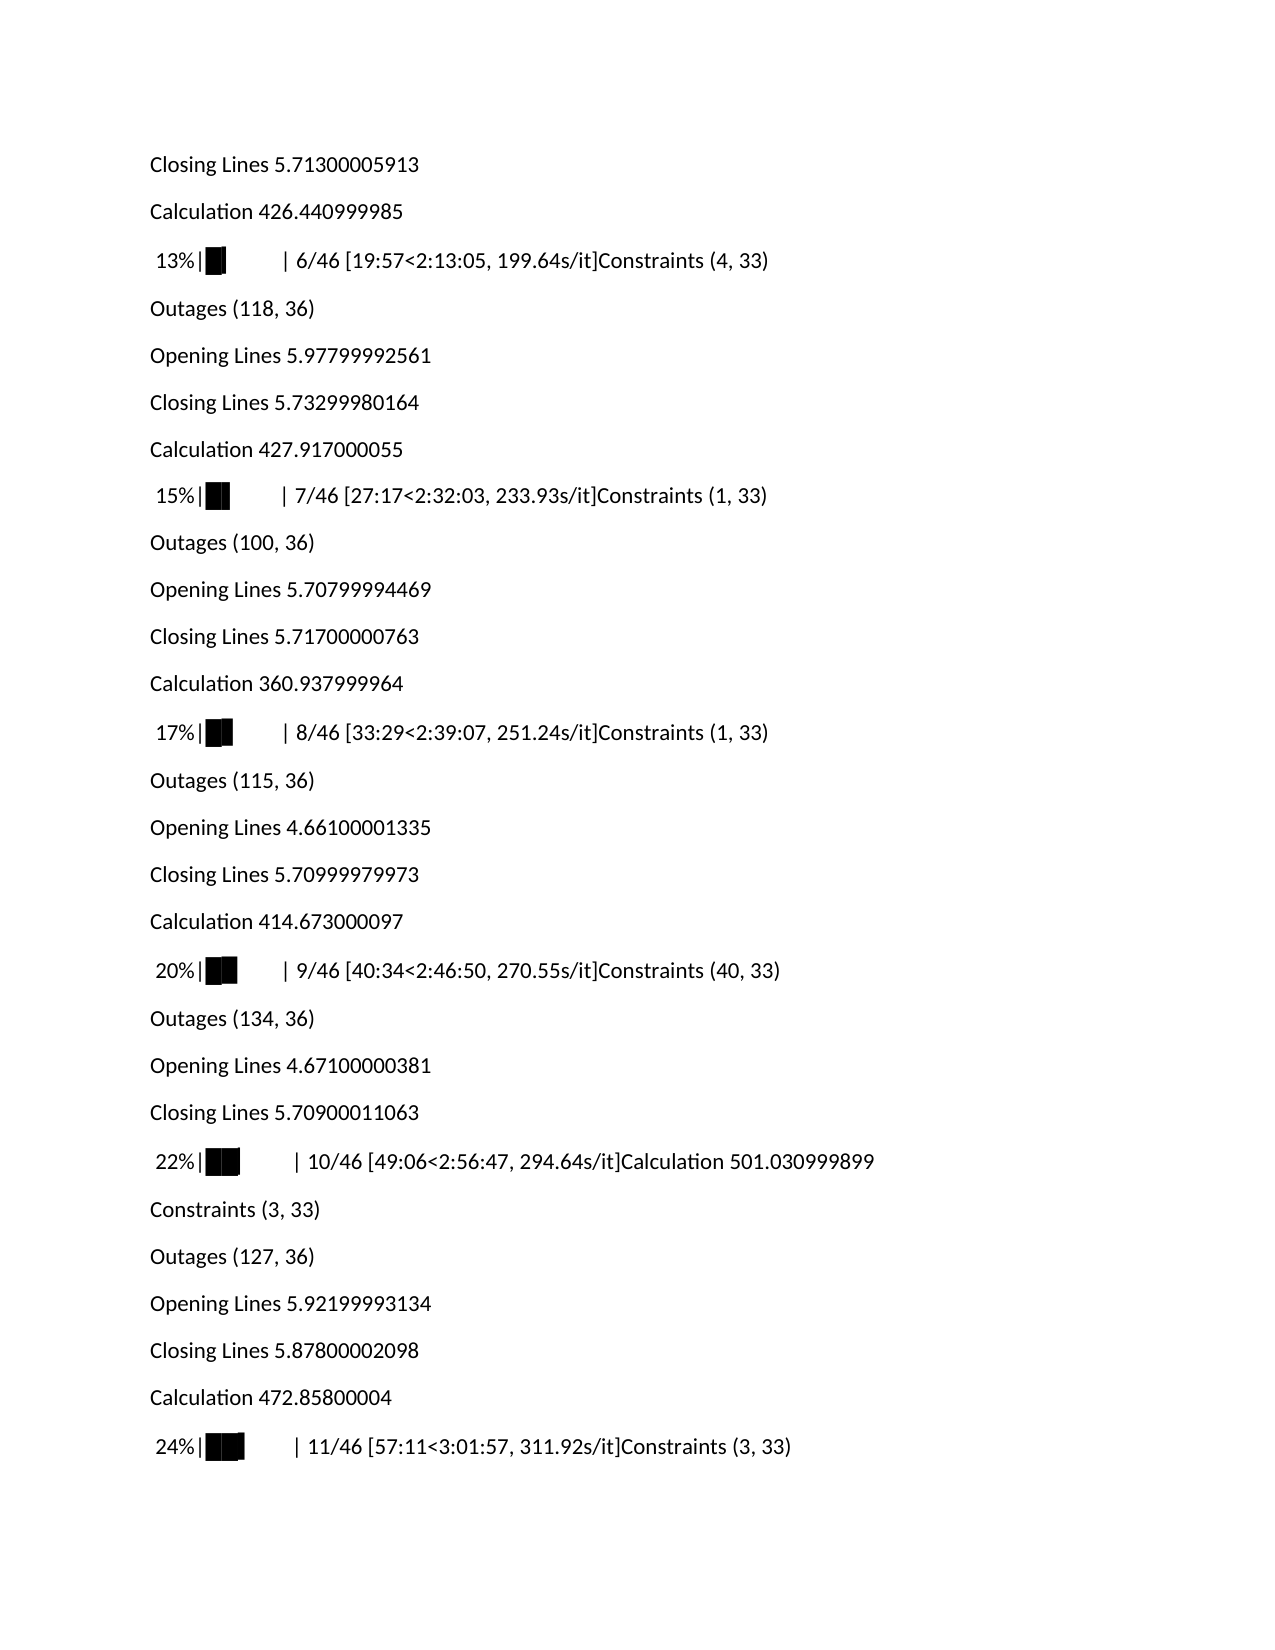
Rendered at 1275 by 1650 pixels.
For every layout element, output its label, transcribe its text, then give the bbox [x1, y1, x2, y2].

text Outages (127, 36) [150, 1242, 1125, 1270]
text Calculation 414.673000097 [150, 907, 1125, 935]
text Closing Lines 5.87800002098 [150, 1336, 1125, 1364]
text Calculation 360.937999964 [150, 669, 1125, 697]
text 13%|█▎ | 6/46 [19:57<2:13:05, 199.64s/it]Constraints (4, 33) [150, 244, 1125, 275]
text 20%|█▉ | 9/46 [40:34<2:46:50, 270.55s/it]Constraints (40, 33) [150, 954, 1125, 985]
text 15%|█▌ | 7/46 [27:17<2:32:03, 233.93s/it]Constraints (1, 33) [229, 482, 1125, 510]
text Closing Lines 5.73299980164 [150, 388, 1125, 416]
text Calculation 426.440999985 [150, 197, 1125, 225]
text Opening Lines 4.67100000381 [150, 1051, 1125, 1079]
text Outages (100, 36) [150, 528, 1125, 557]
text Opening Lines 5.92199993134 [150, 1289, 1125, 1317]
text Opening Lines 5.97799992561 [150, 341, 1125, 369]
text Outages (115, 36) [150, 766, 1125, 794]
text Outages (134, 36) [150, 1004, 1125, 1032]
text Opening Lines 5.70799994469 [150, 575, 1125, 603]
text 24%|██▍ | 11/46 [57:11<3:01:57, 311.92s/it]Constraints (3, 33) [150, 1430, 1125, 1461]
text Calculation 427.917000055 [150, 435, 1125, 463]
text Outages (118, 36) [150, 294, 1125, 322]
text 22%|██▏ | 10/46 [49:06<2:56:47, 294.64s/it]Calculation 501.030999899 [150, 1145, 1125, 1176]
text Closing Lines 5.71700000763 [150, 622, 1125, 650]
text 17%|█▋ | 8/46 [33:29<2:39:07, 251.24s/it]Constraints (1, 33) [150, 716, 1125, 747]
text Calculation 472.85800004 [150, 1383, 1125, 1411]
text Opening Lines 4.66100001335 [150, 813, 1125, 841]
text Constraints (3, 33) [150, 1195, 1125, 1223]
text Closing Lines 5.70900011063 [150, 1098, 1125, 1126]
text Closing Lines 5.70999979973 [150, 860, 1125, 888]
text Closing Lines 5.71300005913 [150, 150, 1125, 178]
